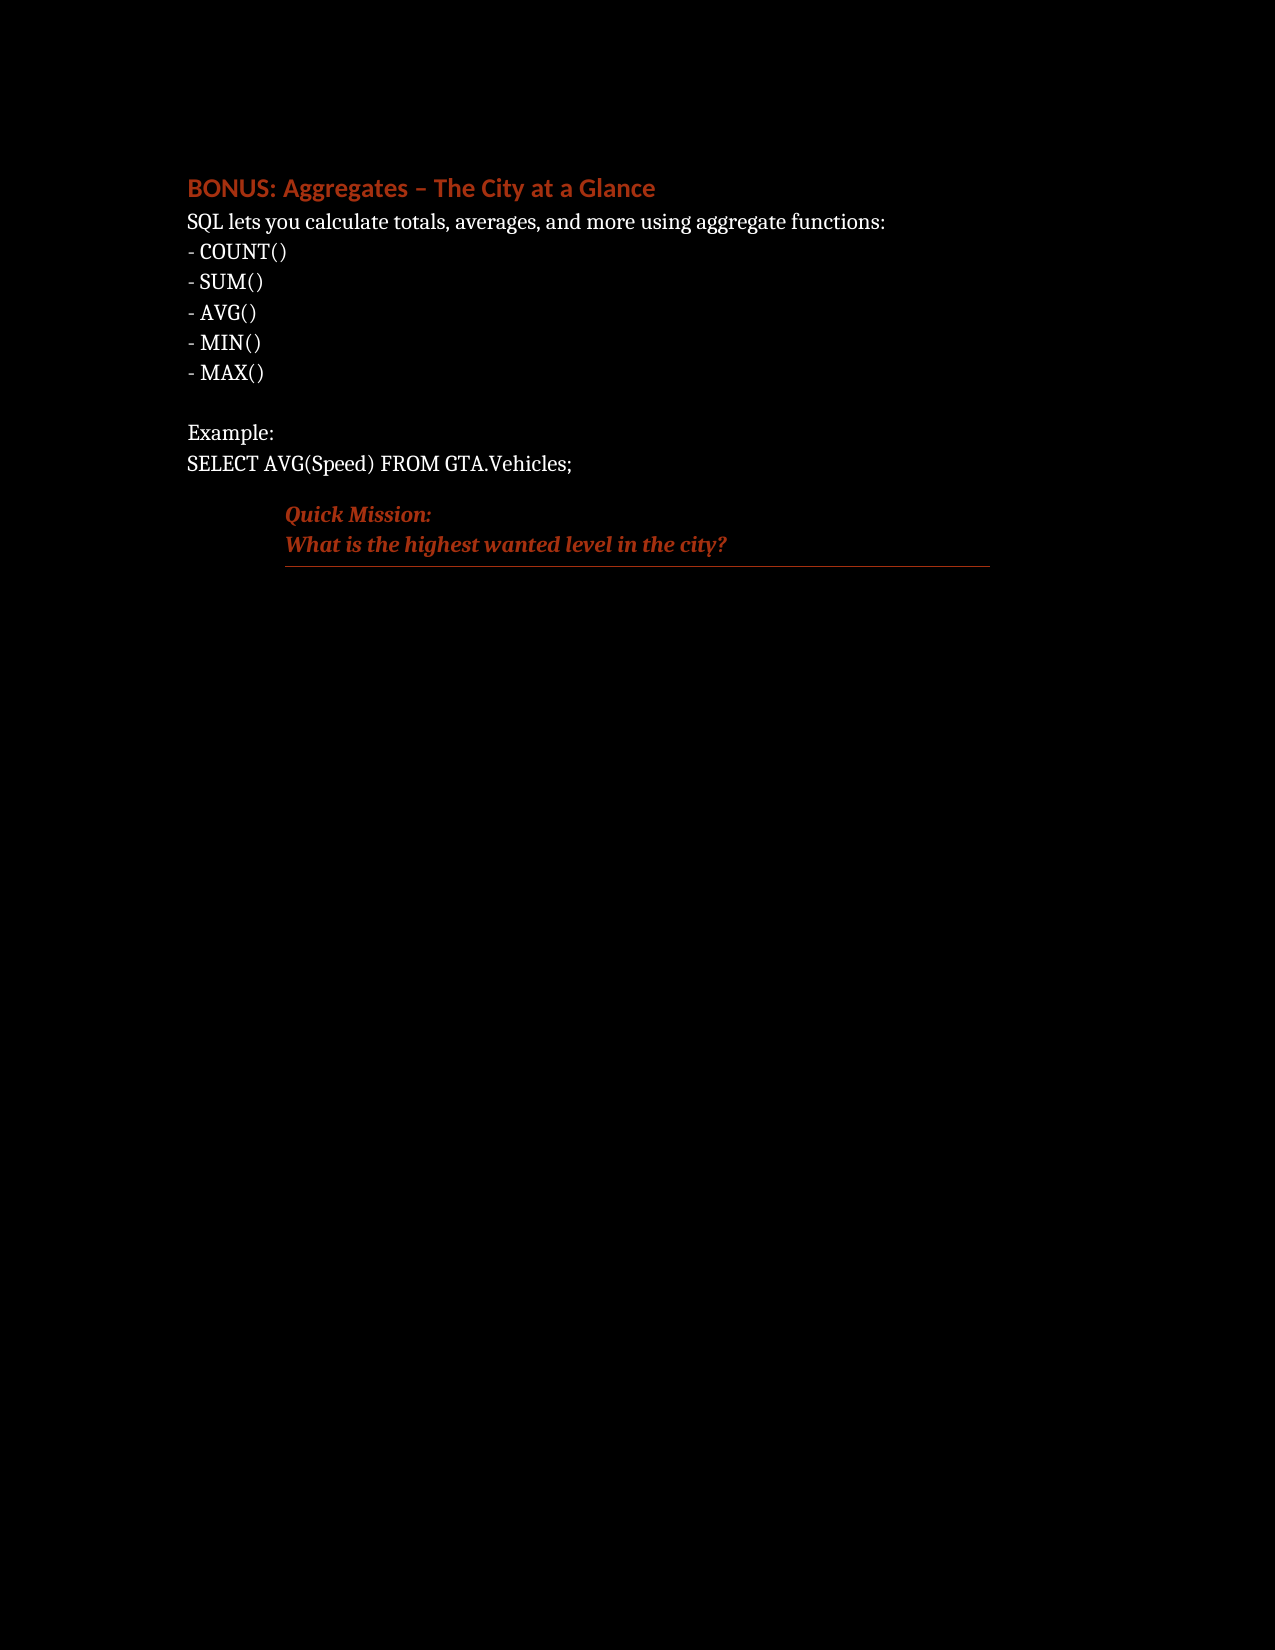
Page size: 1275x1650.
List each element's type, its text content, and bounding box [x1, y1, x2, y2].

subtitle BONUS: Aggregates – The City at a Glance [187, 171, 1087, 204]
text Quick Mission: What is the highest wanted level in the city? [285, 501, 990, 566]
text SQL lets you calculate totals, averages, and more using aggregate functions: - COUNT() - SUM() - AVG() - MIN() - MAX() Example: SELECT AVG(Speed) FROM GTA.Vehicles; [187, 209, 1087, 477]
